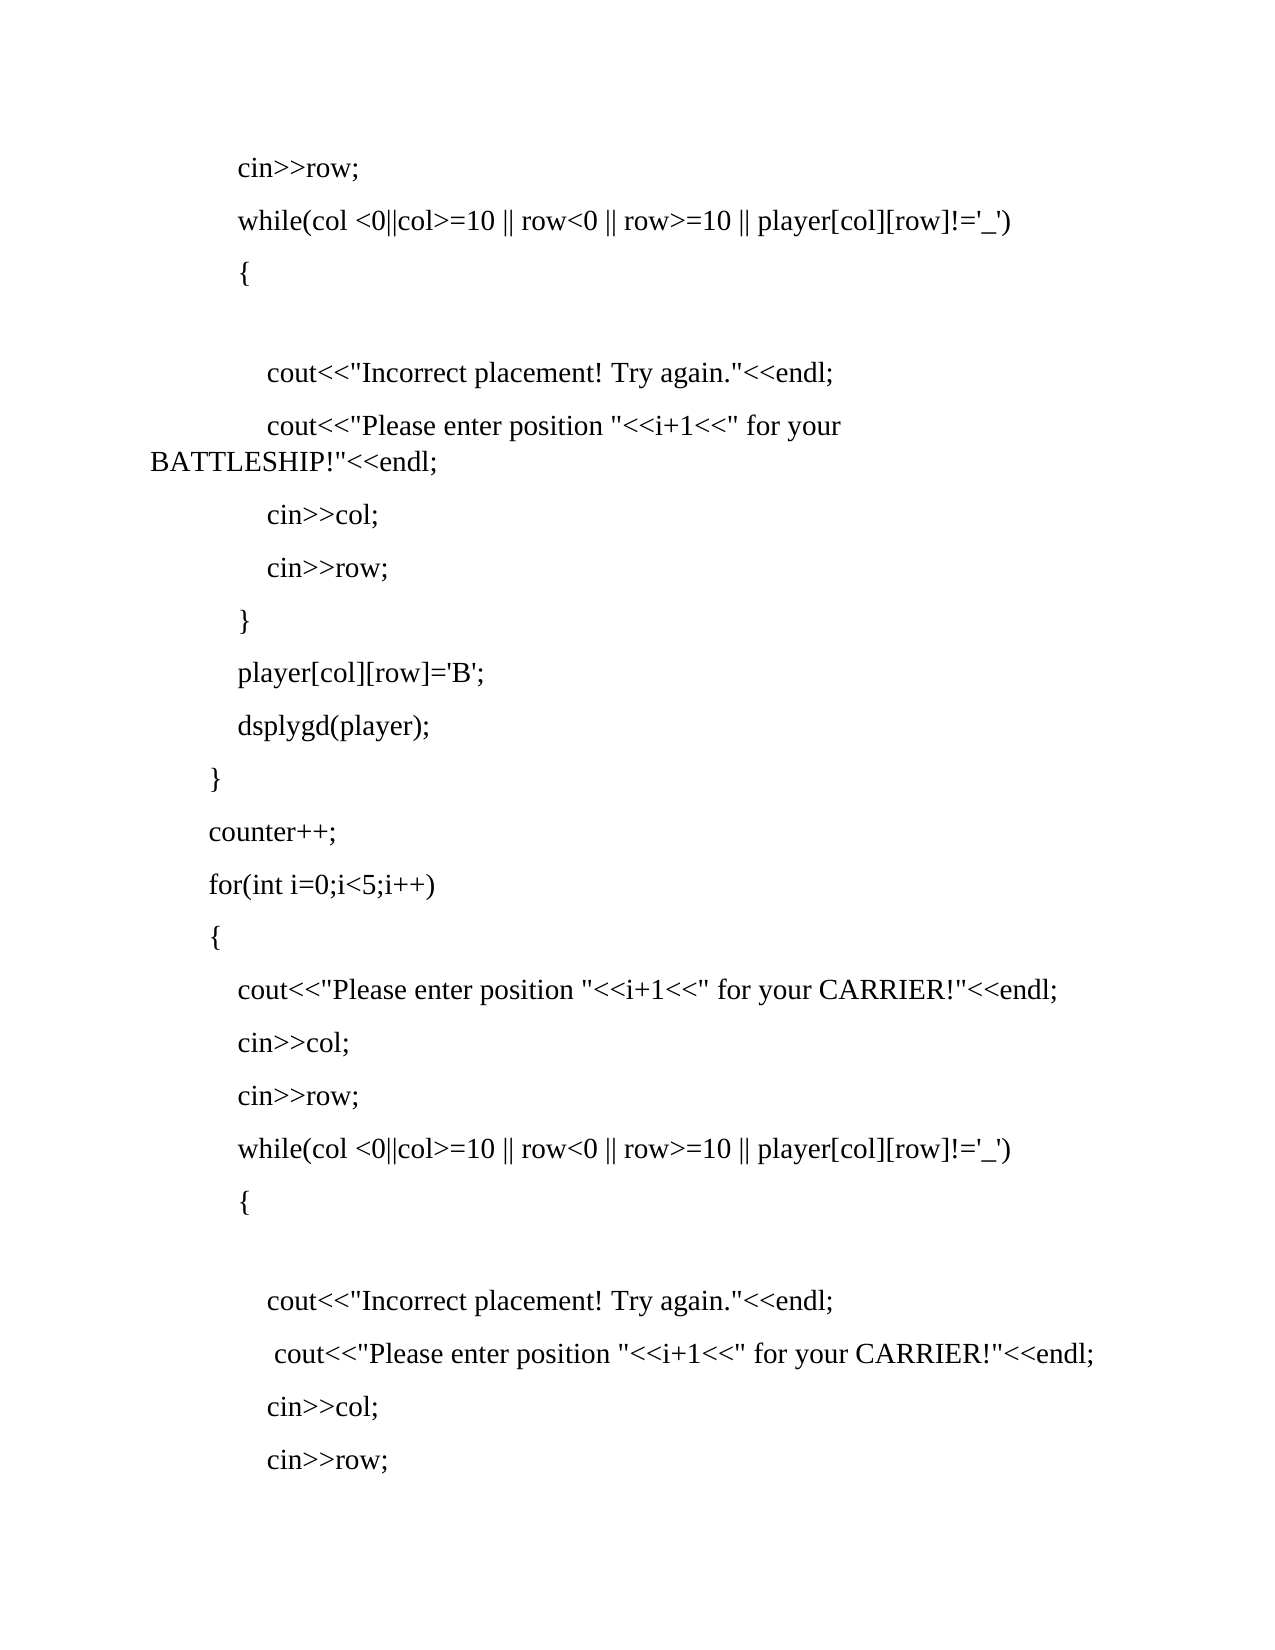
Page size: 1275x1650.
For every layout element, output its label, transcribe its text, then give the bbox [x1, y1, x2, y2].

text cout<<"Please enter position "<<i+1<<" for your CARRIER!"<<endl; [150, 1336, 1125, 1370]
text cin>>row; [150, 150, 1125, 183]
text { [150, 1184, 1125, 1217]
text } [150, 761, 1125, 795]
text cin>>row; [150, 1078, 1125, 1112]
text cout<<"Please enter position "<<i+1<<" for your BATTLESHIP!"<<endl; [150, 408, 1125, 478]
text } [150, 603, 1125, 636]
text counter++; [150, 814, 1125, 847]
text cin>>row; [150, 550, 1125, 583]
text while(col <0||col>=10 || row<0 || row>=10 || player[col][row]!='_') [150, 203, 1125, 236]
text cout<<"Incorrect placement! Try again."<<endl; [150, 1283, 1125, 1317]
text dsplygd(player); [150, 708, 1125, 742]
text { [150, 919, 1125, 953]
text for(int i=0;i<5;i++) [150, 867, 1125, 900]
text cin>>col; [150, 1389, 1125, 1422]
text cin>>col; [150, 497, 1125, 531]
text cout<<"Incorrect placement! Try again."<<endl; [150, 355, 1125, 389]
text { [150, 256, 1125, 289]
text cout<<"Please enter position "<<i+1<<" for your CARRIER!"<<endl; [150, 972, 1125, 1006]
text player[col][row]='B'; [150, 656, 1125, 689]
text cin>>row; [150, 1442, 1125, 1475]
text while(col <0||col>=10 || row<0 || row>=10 || player[col][row]!='_') [150, 1131, 1125, 1164]
text cin>>col; [150, 1025, 1125, 1059]
